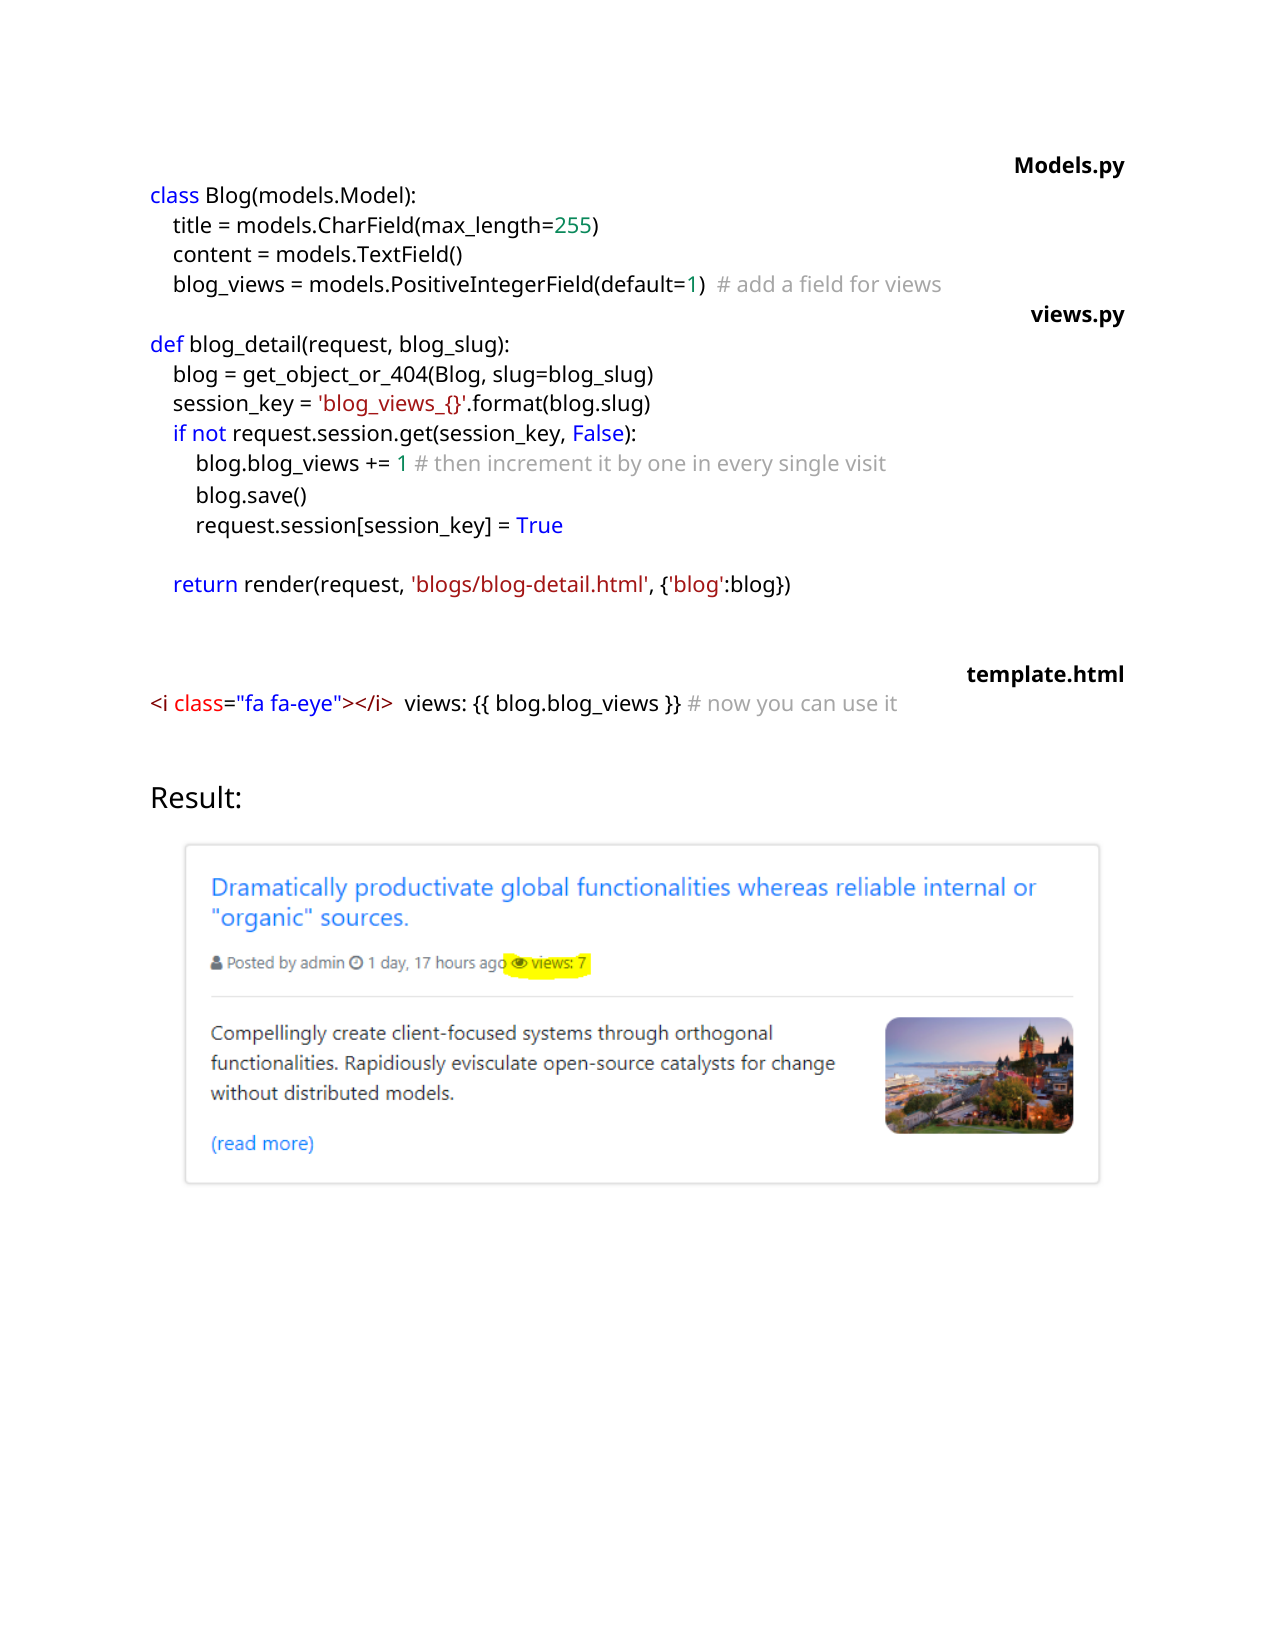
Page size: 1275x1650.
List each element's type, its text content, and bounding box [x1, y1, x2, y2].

text <i class="fa fa-eye"></i> views: {{ blog.blog_views }} # now you can use it [150, 688, 1125, 718]
text if not request.session.get(session_key, False): [150, 418, 1125, 448]
text session_key = 'blog_views_{}'.format(blog.slug) [150, 388, 1125, 418]
text Result: [150, 778, 1125, 817]
text blog.save() [150, 480, 1125, 510]
text blog.blog_views += 1 # then increment it by one in every single visit [150, 448, 1125, 478]
text title = models.CharField(max_length=255) [150, 209, 1125, 239]
text def blog_detail(request, blog_slug): [150, 329, 1125, 358]
text blog_views = models.PositiveIntegerField(default=1) # add a field for views [150, 269, 1125, 299]
text return render(request, 'blogs/blog-detail.html', {'blog':blog}) [150, 569, 1125, 599]
picture [150, 837, 1125, 1199]
text content = models.TextField() [150, 239, 1125, 269]
text views.py [150, 299, 1125, 329]
text template.html [150, 659, 1125, 688]
text request.session[session_key] = True [150, 510, 1125, 539]
text blog = get_object_or_404(Blog, slug=blog_slug) [150, 358, 1125, 388]
text class Blog(models.Model): [150, 180, 1125, 209]
text Models.py [150, 150, 1125, 180]
